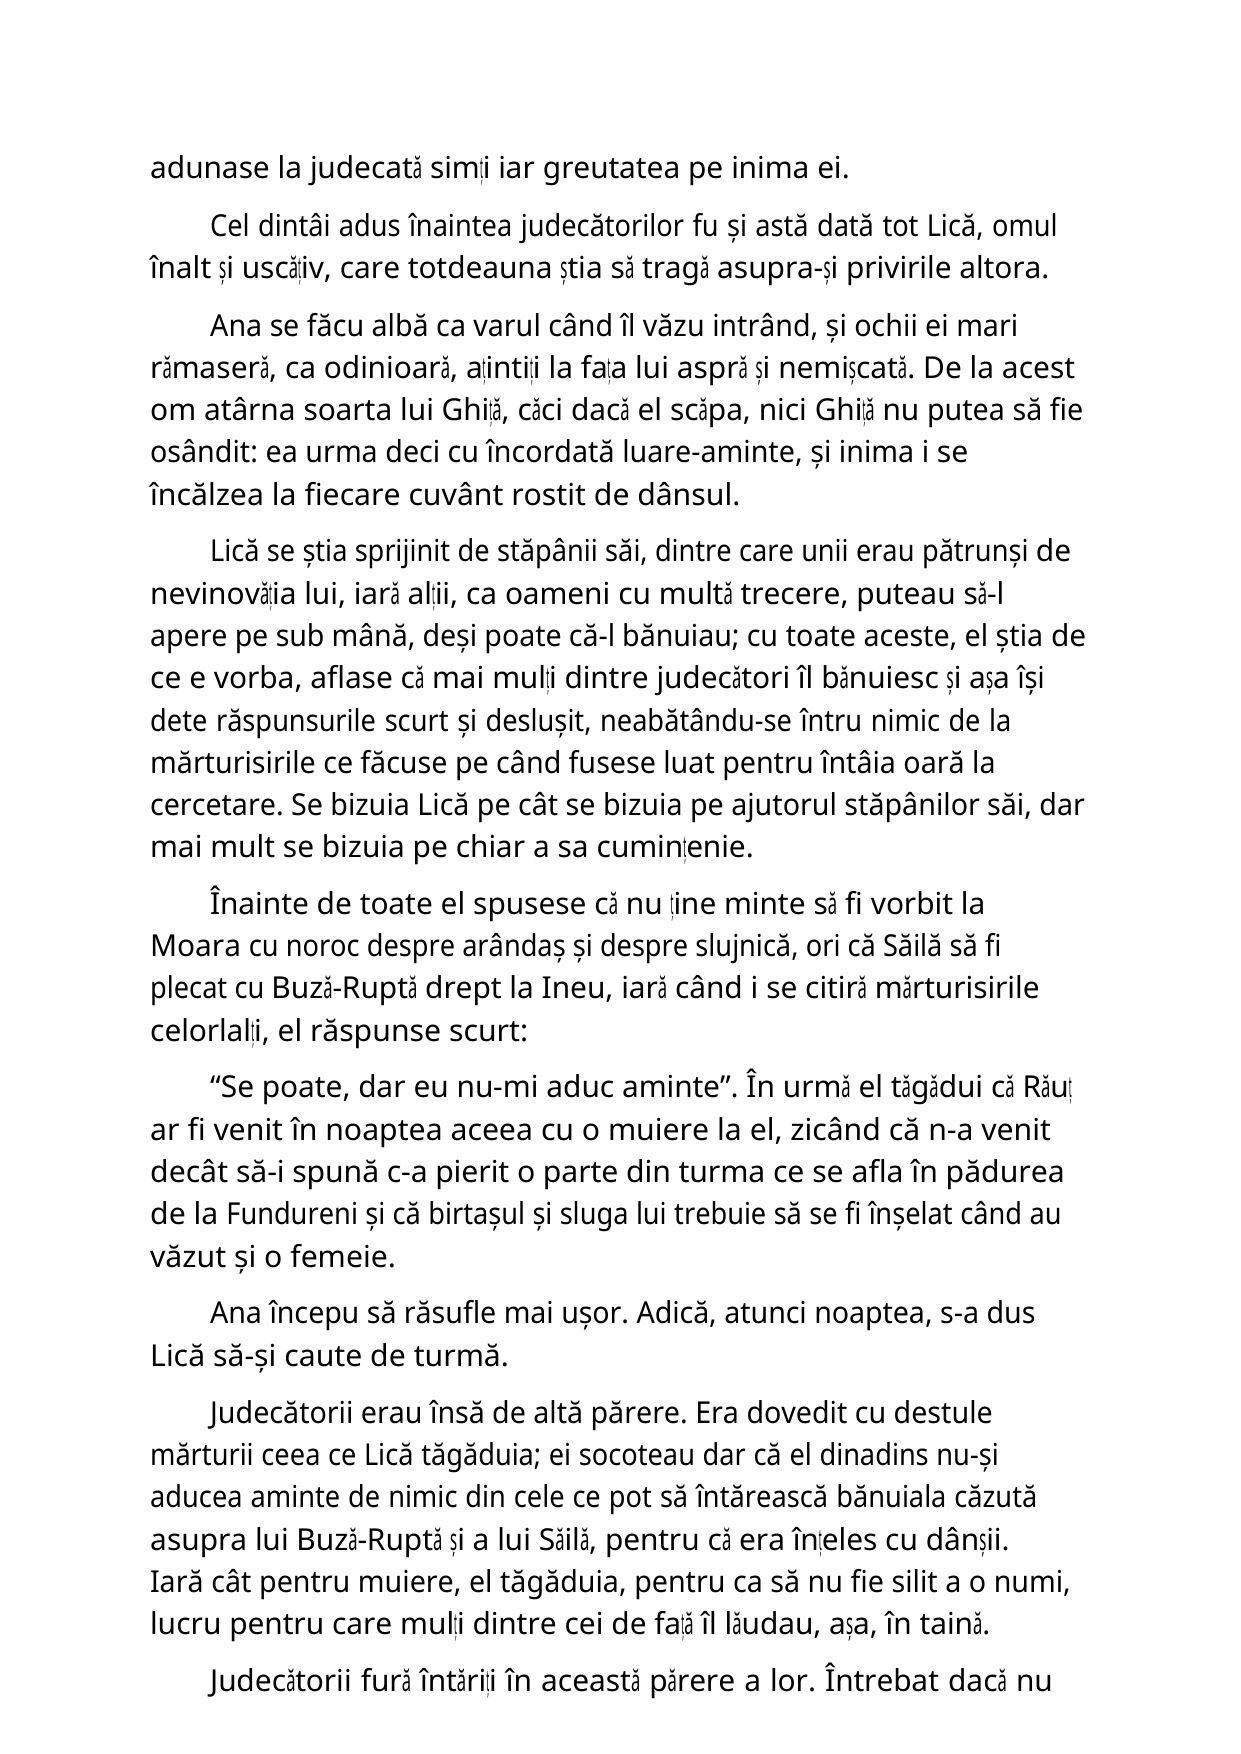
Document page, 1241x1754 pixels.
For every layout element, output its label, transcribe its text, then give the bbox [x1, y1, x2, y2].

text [150, 1659, 1053, 1700]
text Înainte de toate el spusese că nu ține minte să fi vorbit la Moara cu noroc despre arândaș și despre slujnică, ori că Săilă să fi plecat cu Buză-Ruptă drept la Ineu, iară când i se citiră mărturisirile celorlalți, el răspunse scurt: [150, 882, 1076, 1050]
text Ana se făcu albă ca varul când îl văzu intrând, și ochii ei mari rămaseră, ca odinioară, ațintiți la fața lui aspră și nemișcată. De la acest om atârna soarta lui Ghiță, căci dacă el scăpa, nici Ghiță nu putea să fie osândit: ea urma deci cu încordată luare-aminte, și inima i se încălzea la fiecare cuvânt rostit de dânsul. [150, 304, 1084, 514]
text Iară cât pentru muiere, el tăgăduia, pentru ca să nu fie silit a o numi, lucru pentru care mulți dintre cei de față îl lăudau, așa, în taină. [150, 1560, 1088, 1643]
text Lică se știa sprijinit de stăpânii săi, dintre care unii erau pătrunși de nevinovăția lui, iară alții, ca oameni cu multă trecere, puteau să-l apere pe sub mână, deși poate că-l bănuiau; cu toate aceste, el știa de ce e vorba, aflase că mai mulți dintre judecători îl bănuiesc și așa își dete răspunsurile scurt și deslușit, neabătându-se întru nimic de la mărturisirile ce făcuse pe când fusese luat pentru întâia oară la cercetare. Se bizuia Lică pe cât se bizuia pe ajutorul stăpânilor săi, dar mai mult se bizuia pe chiar a sa cumințenie. [150, 529, 1088, 867]
text adunase la judecată simți iar greutatea pe inima ei. [150, 146, 1103, 187]
text “Se poate, dar eu nu-mi aduc aminte”. În urmă el tăgădui că Răuț ar fi venit în noaptea aceea cu o muiere la el, zicând că n-a venit decât să-i spună c-a pierit o parte din turma ce se afla în pădurea de la Fundureni și că birtașul și sluga lui trebuie să se fi înșelat când au văzut și o femeie. [150, 1066, 1088, 1276]
text Cel dintâi adus înaintea judecătorilor fu și astă dată tot Lică, omul înalt și uscățiv, care totdeauna știa să tragă asupra-și privirile altora. [150, 204, 1088, 288]
text Judecătorii erau însă de altă părere. Era dovedit cu destule mărturii ceea ce Lică tăgăduia; ei socoteau dar că el dinadins nu-și aducea aminte de nimic din cele ce pot să întărească bănuiala căzută asupra lui Buză-Ruptă și a lui Săilă, pentru că era înțeles cu dânșii. [150, 1391, 1088, 1559]
text Ana începu să răsufle mai ușor. Adică, atunci noaptea, s-a dus Lică să-și caute de turmă. [150, 1291, 1088, 1375]
